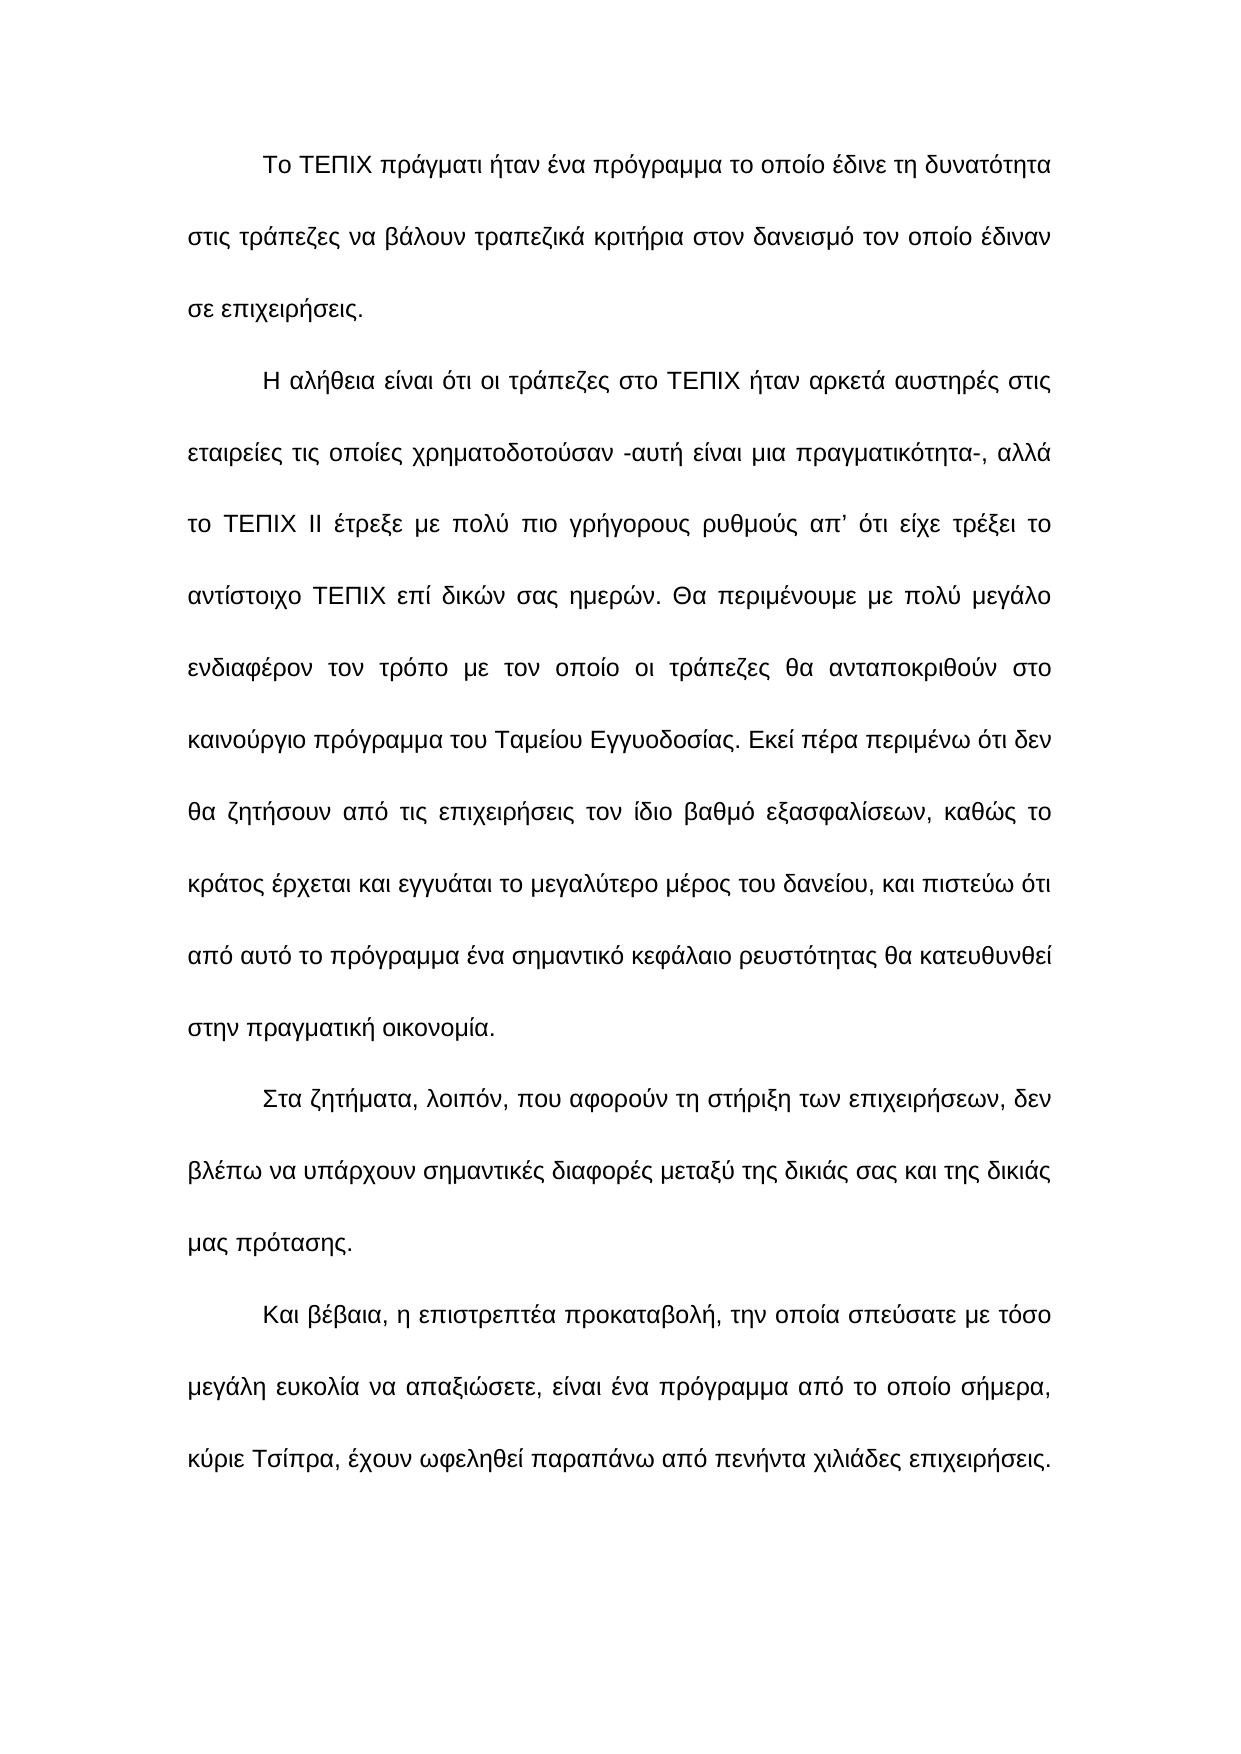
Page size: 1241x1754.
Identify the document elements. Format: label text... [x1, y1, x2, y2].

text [187, 1300, 1053, 1472]
text Στα ζητήματα, λοιπόν, που αφορούν τη στήριξη των επιχειρήσεων, δεν βλέπω να υπάρχουν σημαντικές διαφορές μεταξύ της δικιάς σας και της δικιάς μας πρότασης. [187, 1084, 1053, 1257]
text Η αλήθεια είναι ότι οι τράπεζες στο TΕΠΙΧ ήταν αρκετά αυστηρές στις εταιρείες τις οποίες χρηματοδοτούσαν -αυτή είναι μια πραγματικότητα-, αλλά το ΤΕΠΙΧ ΙΙ έτρεξε με πολύ πιο γρήγορους ρυθμούς απ’ ότι είχε τρέξει το αντίστοιχο ΤΕΠΙΧ επί δικών σας ημερών. Θα περιμένουμε με πολύ μεγάλο ενδιαφέρον τον τρόπο με τον οποίο οι τράπεζες θα ανταποκριθούν στο καινούργιο πρόγραμμα του Ταμείου Εγγυοδοσίας. Εκεί πέρα περιμένω ότι δεν θα ζητήσουν από τις επιχειρήσεις τον ίδιο βαθμό εξασφαλίσεων, καθώς το κράτος έρχεται και εγγυάται το μεγαλύτερο μέρος του δανείου, και πιστεύω ότι από αυτό το πρόγραμμα ένα σημαντικό κεφάλαιο ρευστότητας θα κατευθυνθεί στην πραγματική οικονομία. [187, 366, 1053, 1041]
text Το ΤΕΠΙΧ πράγματι ήταν ένα πρόγραμμα το οποίο έδινε τη δυνατότητα στις τράπεζες να βάλουν τραπεζικά κριτήρια στον δανεισμό τον οποίο έδιναν σε επιχειρήσεις. [187, 150, 1053, 322]
